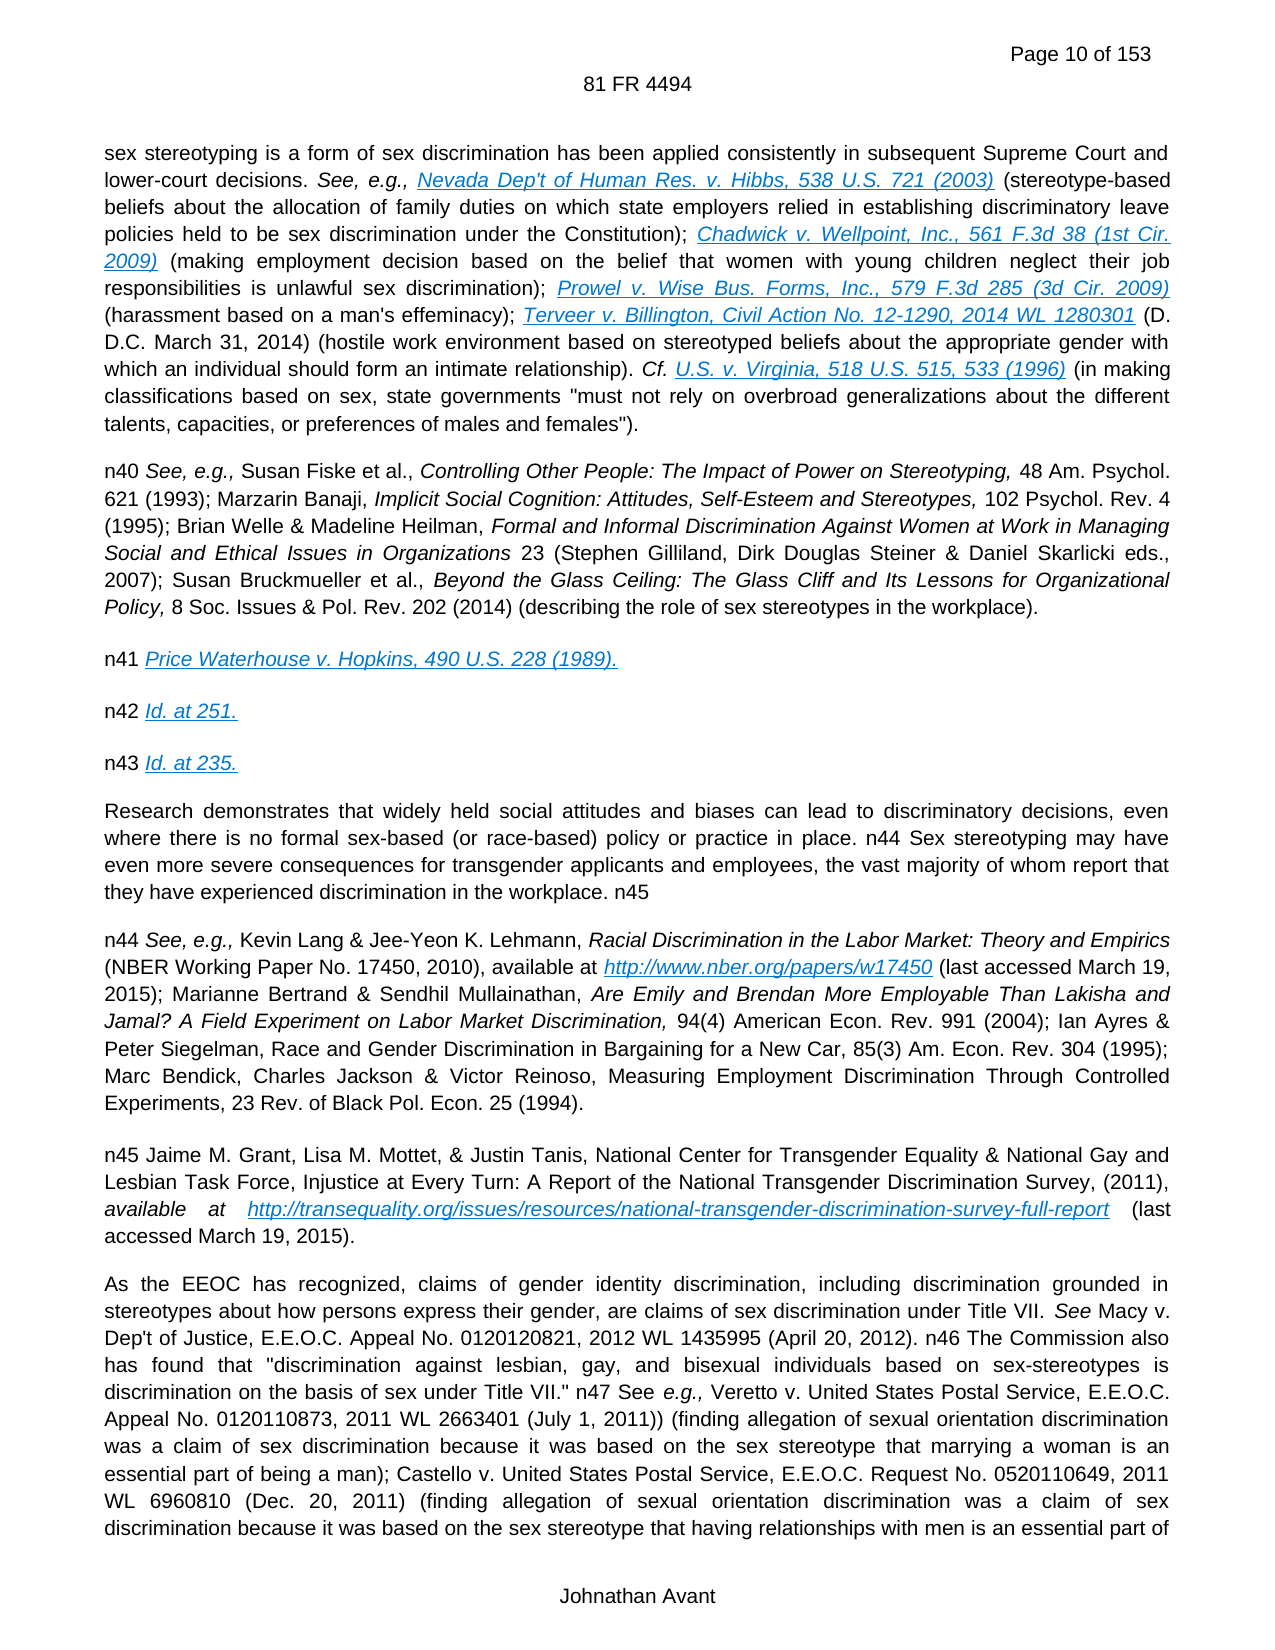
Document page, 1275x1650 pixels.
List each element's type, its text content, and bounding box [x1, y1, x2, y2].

text n42 Id. at 251. [104, 696, 1171, 723]
text n43 Id. at 235. [104, 748, 1171, 775]
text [104, 137, 1171, 435]
text n44 See, e.g., Kevin Lang & Jee-Yeon K. Lehmann, Racial Discrimination in the Labor Market: Theory and Empirics (NBER Working Paper No. 17450, 2010), available at http://www.nber.org/papers/w17450 (last accessed March 19, 2015); Marianne Bertrand & Sendhil Mullainathan, Are Emily and Brendan More Employable Than Lakisha and Jamal? A Field Experiment on Labor Market Discrimination, 94(4) American Econ. Rev. 991 (2004); Ian Ayres & Peter Siegelman, Race and Gender Discrimination in Bargaining for a New Car, 85(3) Am. Econ. Rev. 304 (1995); Marc Bendick, Charles Jackson & Victor Reinoso, Measuring Employment Discrimination Through Controlled Experiments, 23 Rev. of Black Pol. Econ. 25 (1994). [104, 925, 1171, 1114]
text Research demonstrates that widely held social attitudes and biases can lead to discriminatory decisions, even where there is no formal sex-based (or race-based) policy or practice in place. n44 Sex stereotyping may have even more severe consequences for transgender applicants and employees, the vast majority of whom report that they have experienced discrimination in the workplace. n45 [104, 796, 1171, 904]
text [104, 1269, 1171, 1539]
text n45 Jaime M. Grant, Lisa M. Mottet, & Justin Tanis, National Center for Transgender Equality & National Gay and Lesbian Task Force, Injustice at Every Turn: A Report of the National Transgender Discrimination Survey, (2011), available at http://transequality.org/issues/resources/national-transgender-discrimination-survey-full-report (last accessed March 19, 2015). [104, 1139, 1171, 1248]
text n41 Price Waterhouse v. Hopkins, 490 U.S. 228 (1989). [104, 644, 1171, 671]
text n40 See, e.g., Susan Fiske et al., Controlling Other People: The Impact of Power on Stereotyping, 48 Am. Psychol. 621 (1993); Marzarin Banaji, Implicit Social Cognition: Attitudes, Self-Esteem and Stereotypes, 102 Psychol. Rev. 4 (1995); Brian Welle & Madeline Heilman, Formal and Informal Discrimination Against Women at Work in Managing Social and Ethical Issues in Organizations 23 (Stephen Gilliland, Dirk Douglas Steiner & Daniel Skarlicki eds., 2007); Susan Bruckmueller et al., Beyond the Glass Ceiling: The Glass Cliff and Its Lessons for Organizational Policy, 8 Soc. Issues & Pol. Rev. 202 (2014) (describing the role of sex stereotypes in the workplace). [104, 456, 1171, 619]
